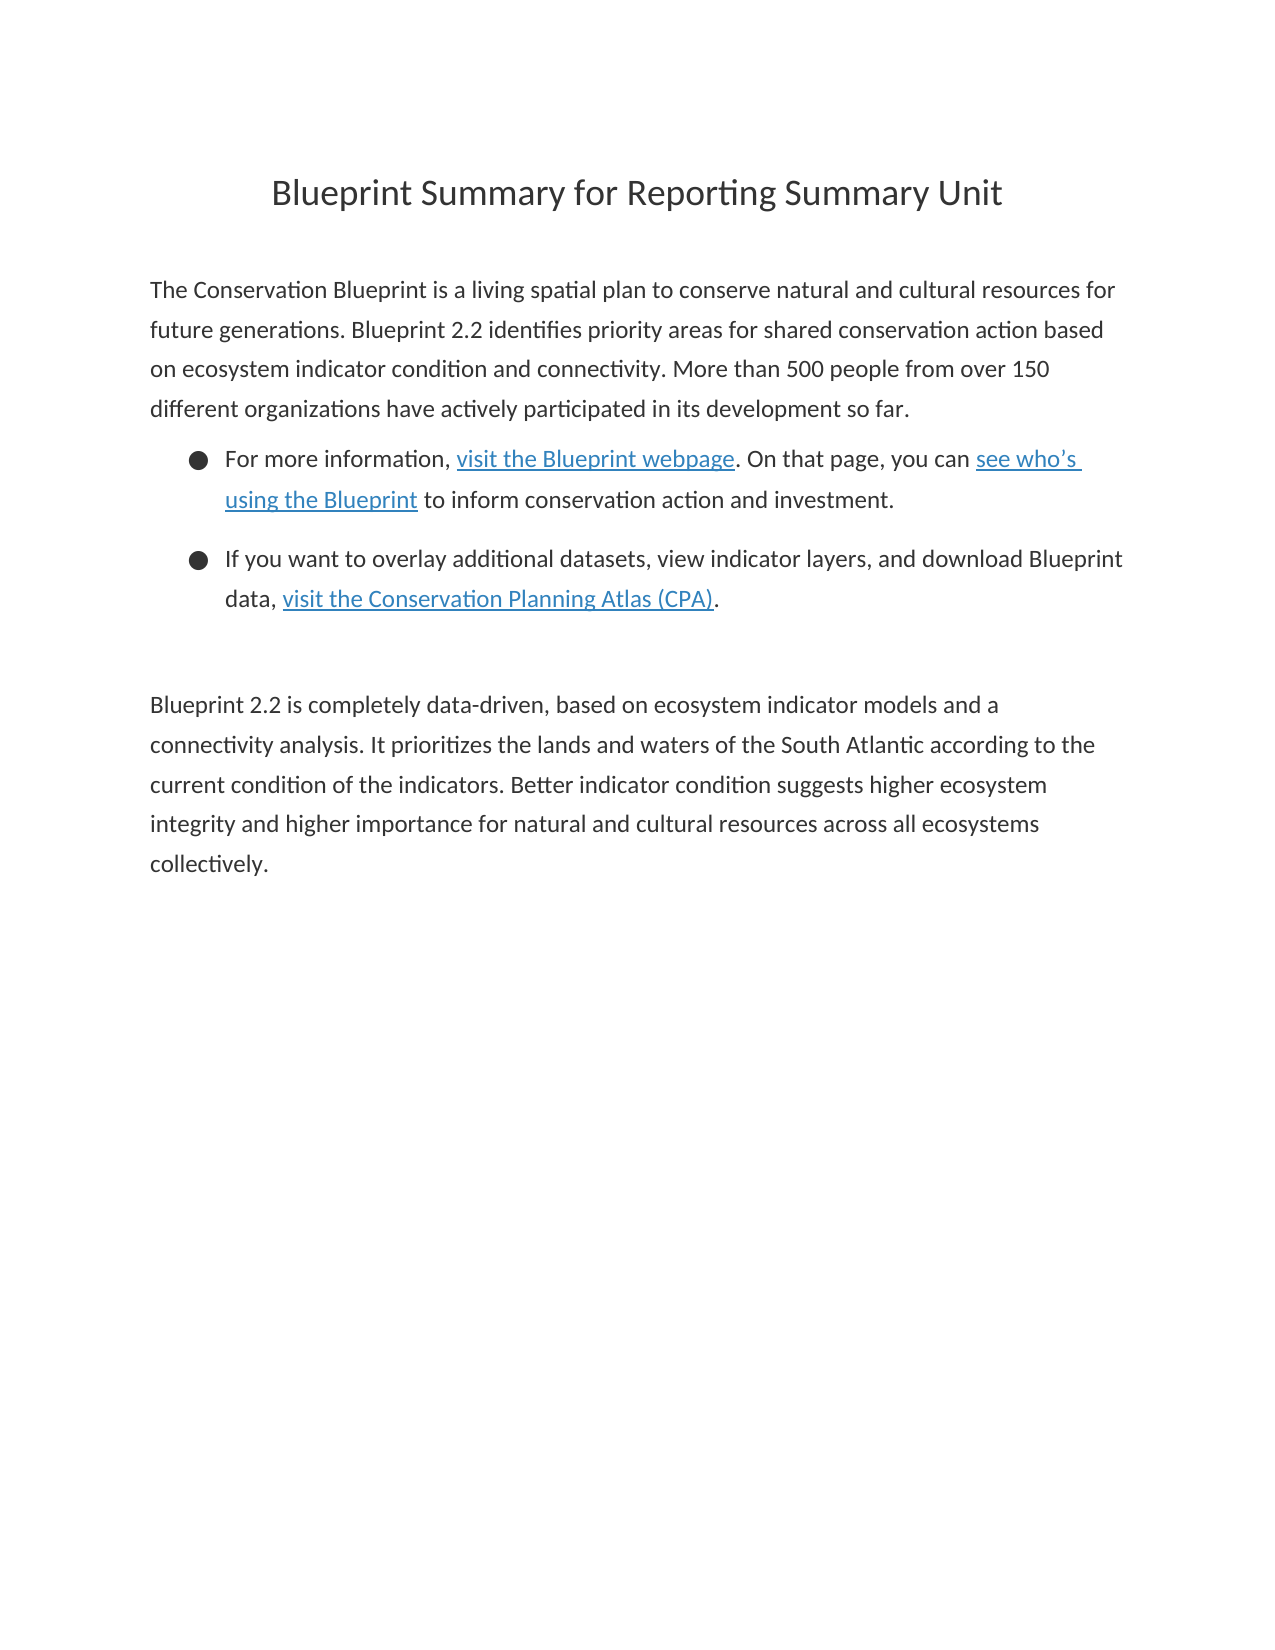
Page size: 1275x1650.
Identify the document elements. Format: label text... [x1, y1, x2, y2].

list If you want to overlay additional datasets, view indicator layers, and download Blueprint data, visit the Conservation Planning Atlas (CPA). [187, 532, 1133, 622]
title Blueprint Summary for Reporting Summary Unit [150, 150, 1125, 214]
text Blueprint 2.2 is completely data-driven, based on ecosystem indicator models and a connectivity analysis. It prioritizes the lands and waters of the South Atlantic according to the current condition of the indicators. Better indicator condition suggests higher ecosystem integrity and higher importance for natural and cultural resources across all ecosystems collectively. [150, 671, 1125, 878]
list For more information, visit the Blueprint webpage. On that page, you can see who’s using the Blueprint to inform conservation action and investment. [187, 432, 1133, 523]
text The Conservation Blueprint is a living spatial plan to conserve natural and cultural resources for future generations. Blueprint 2.2 identifies priority areas for shared conservation action based on ecosystem indicator condition and connectivity. More than 500 people from over 150 different organizations have actively participated in its development so far. [150, 255, 1125, 423]
